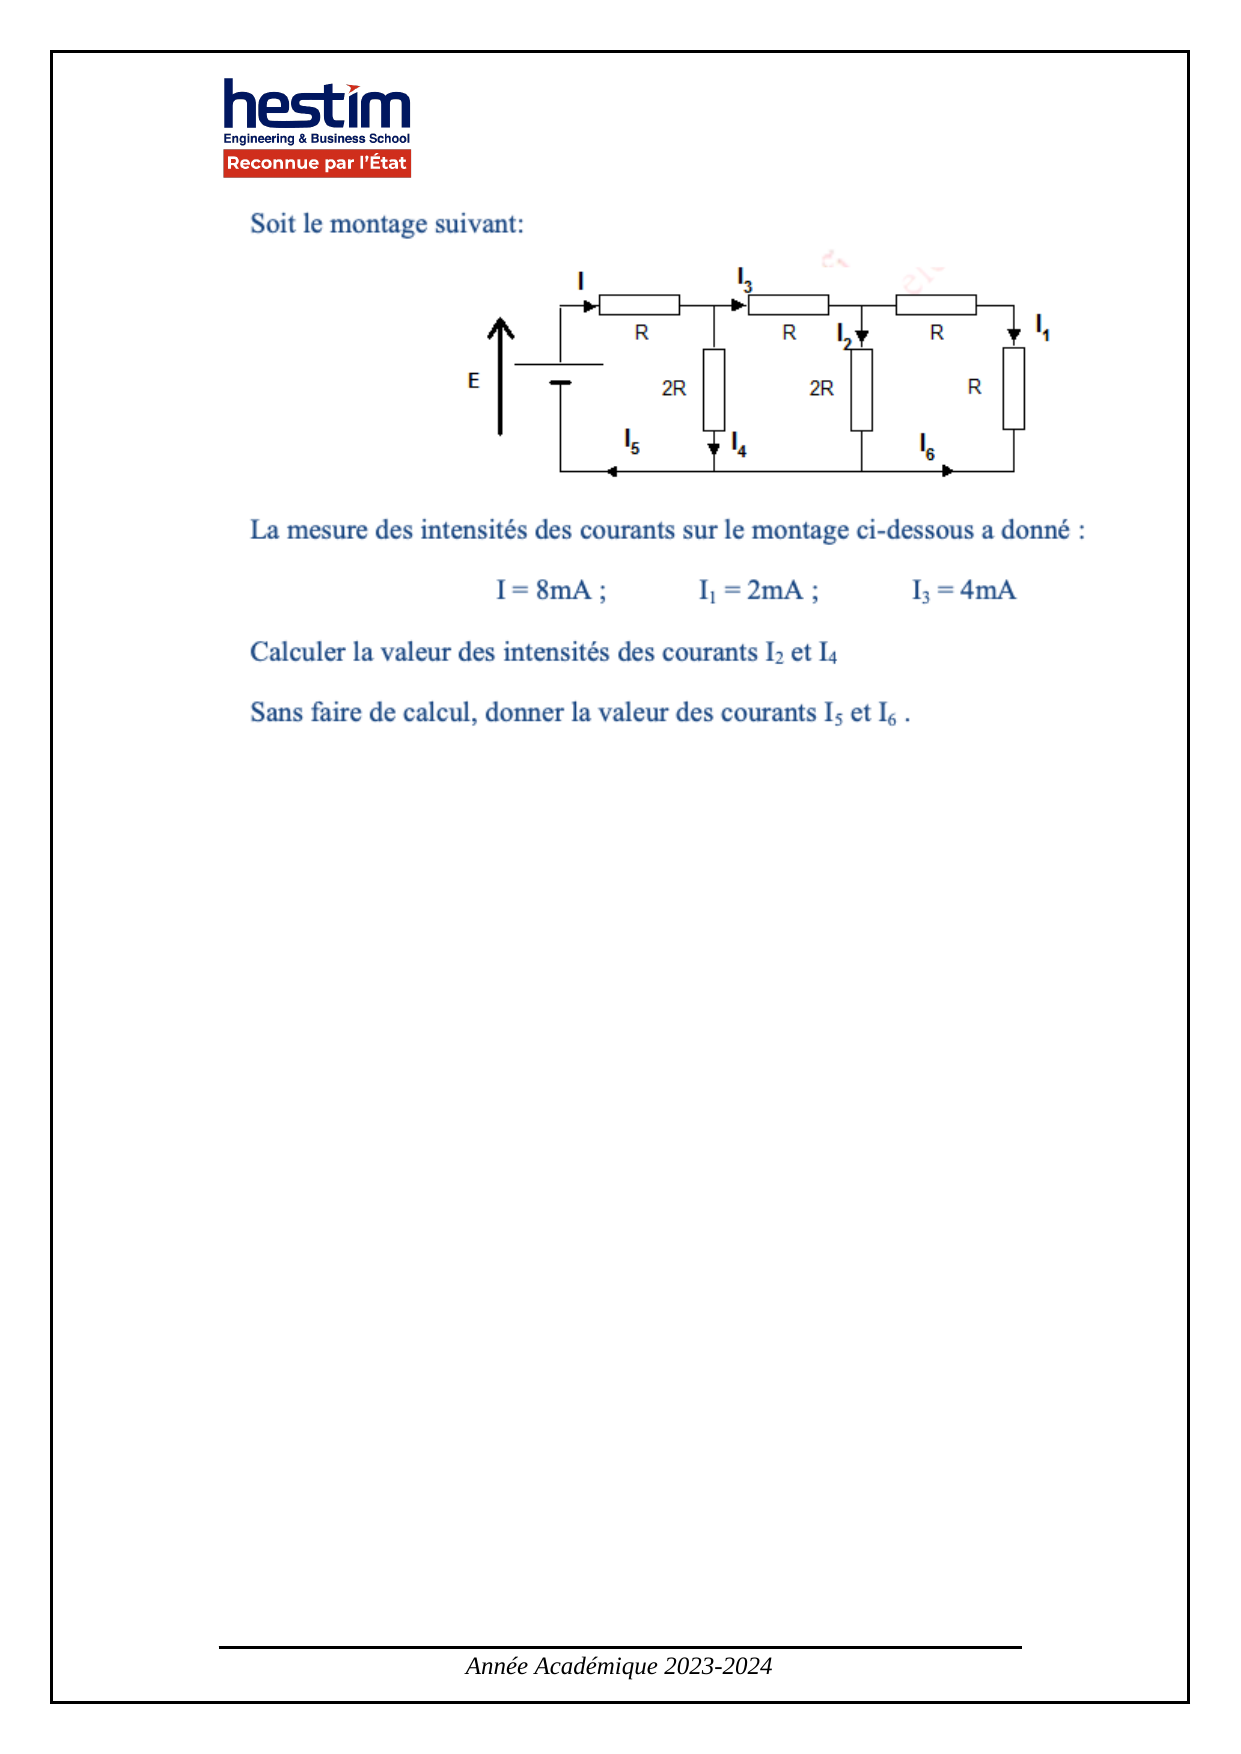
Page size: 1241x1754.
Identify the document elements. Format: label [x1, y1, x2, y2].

picture [218, 73, 1164, 744]
